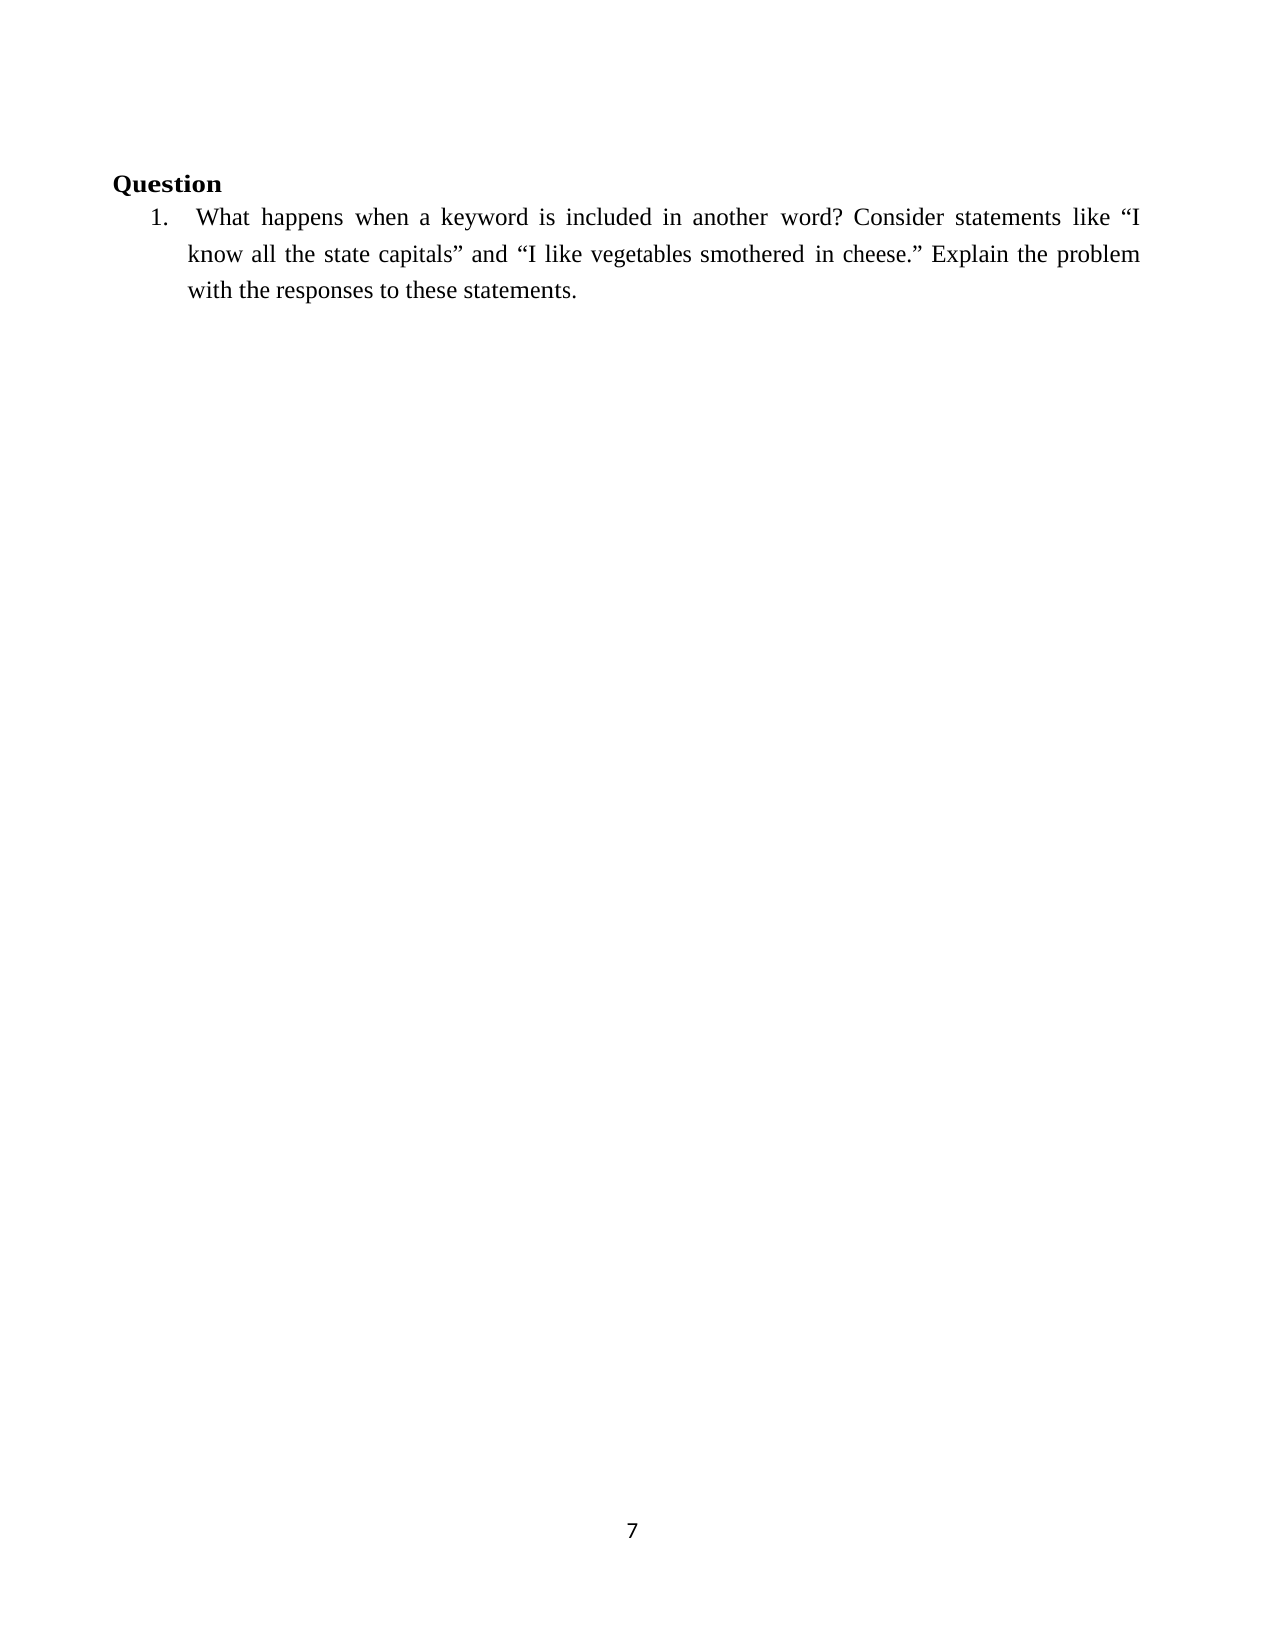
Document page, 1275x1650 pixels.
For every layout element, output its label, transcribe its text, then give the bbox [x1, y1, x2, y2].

text Question [112, 169, 1169, 197]
